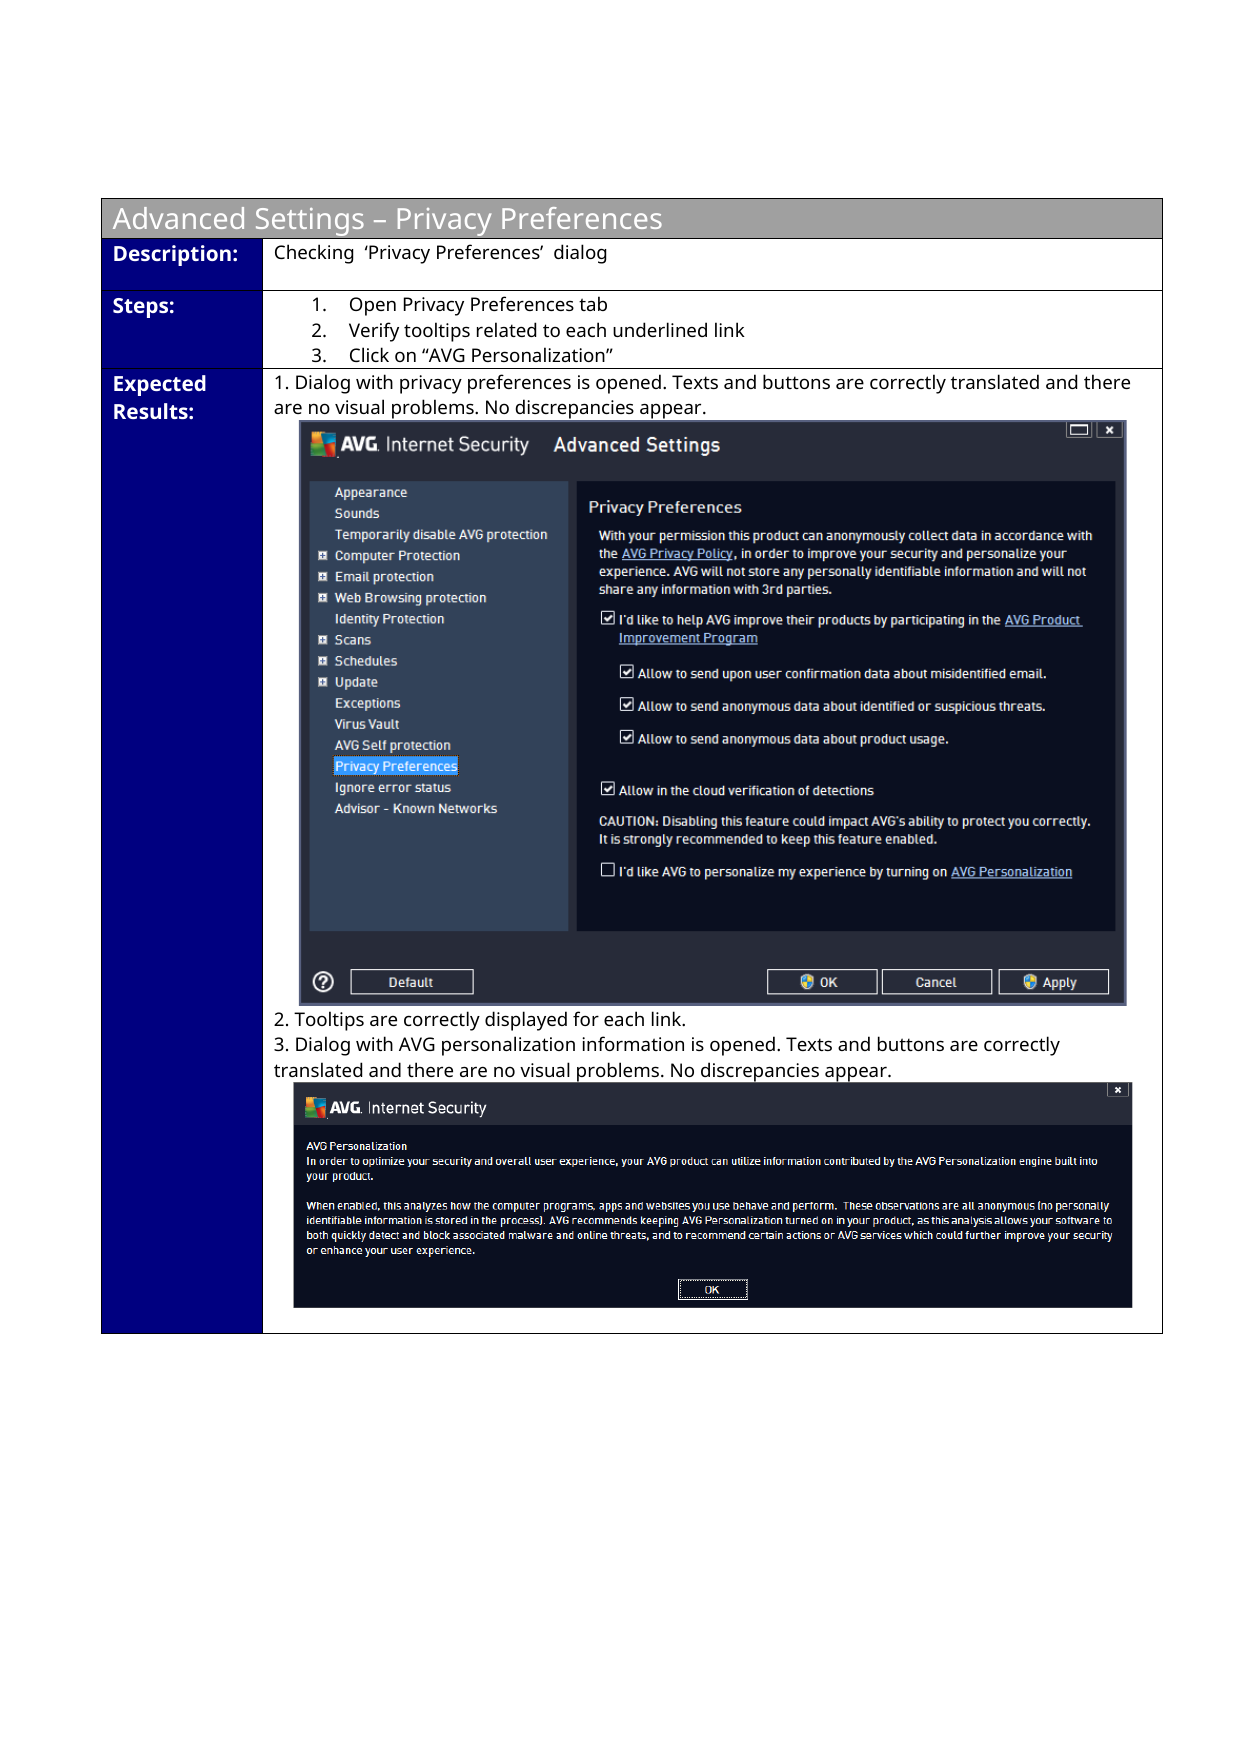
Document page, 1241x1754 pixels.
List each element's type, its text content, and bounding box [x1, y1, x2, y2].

table_cell Steps: [102, 291, 262, 368]
table_cell Description: [102, 239, 262, 290]
table_cell Expected Results: [102, 369, 262, 1333]
table_header Advanced Settings – Privacy Preferences [102, 199, 1162, 238]
picture [298, 420, 1127, 1006]
table_cell 1. Dialog with privacy preferences is opened. Texts and buttons are correctly translated and there are no visual problems. No discrepancies appear. 2. Tooltips are correctly displayed for each link. 3. Dialog with AVG personalization information is opened. Texts and buttons are correctly translated and there are no visual problems. No discrepancies appear. [263, 369, 1162, 1333]
table_cell Open Privacy Preferences tab Verify tooltips related to each underlined link Click on “AVG Personalization” [263, 291, 1162, 368]
table_cell Checking ‘Privacy Preferences’ dialog [263, 239, 1162, 290]
picture [293, 1082, 1133, 1308]
